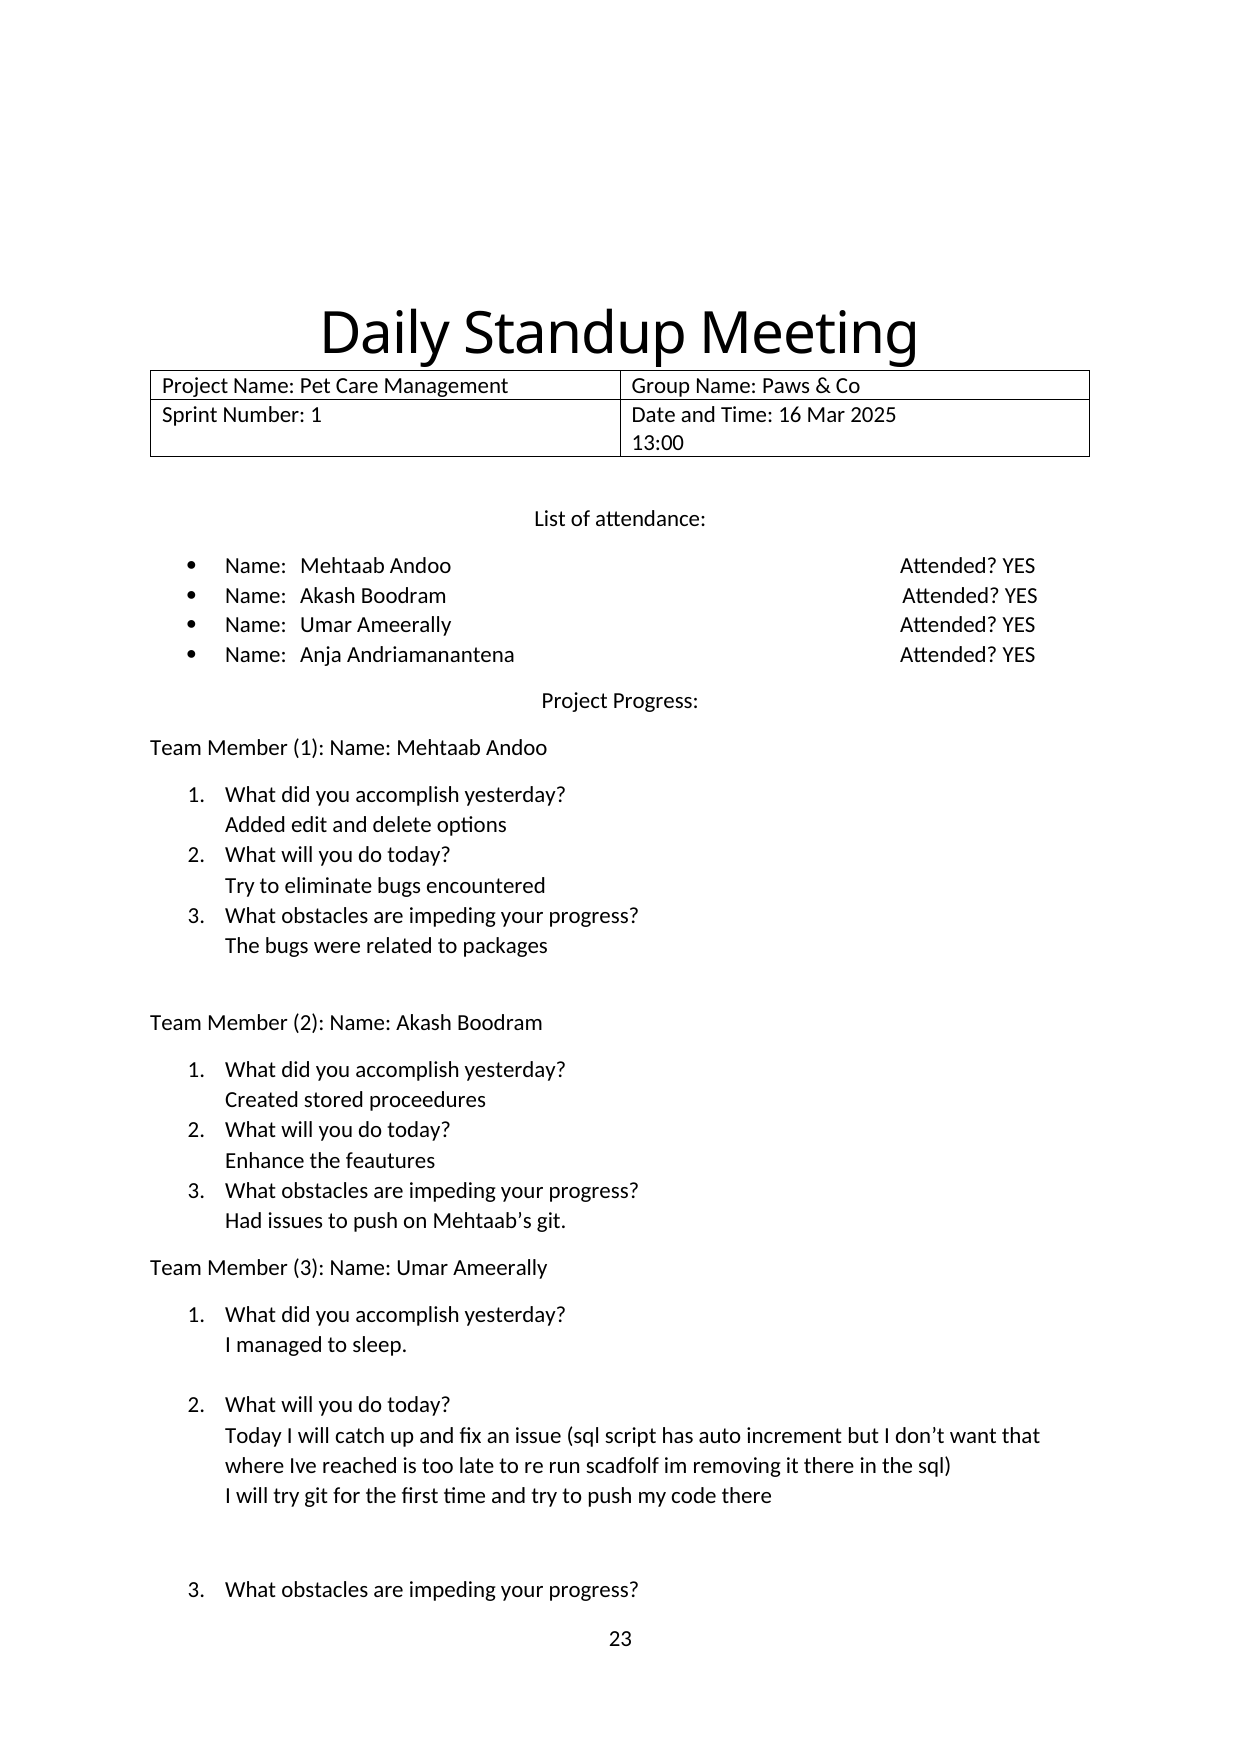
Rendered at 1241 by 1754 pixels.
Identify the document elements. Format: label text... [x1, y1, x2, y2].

list What obstacles are impeding your progress? [187, 1176, 1090, 1204]
text Team Member (1): Name: Mehtaab Andoo [150, 733, 1090, 761]
list Name: Akash Boodram Attended? YES [187, 581, 1090, 609]
table_cell Sprint Number: 1 [151, 400, 620, 456]
table_cell Date and Time: 16 Mar 2025 13:00 [621, 400, 1089, 456]
list Name: Mehtaab Andoo Attended? YES [187, 551, 1090, 579]
list What obstacles are impeding your progress? [187, 1575, 1090, 1603]
list What will you do today? [187, 1391, 1090, 1419]
list I managed to sleep. [225, 1330, 1090, 1358]
table_header Project Name: Pet Care Management [151, 371, 620, 399]
list I will try git for the first time and try to push my code there [225, 1481, 1090, 1509]
text Team Member (3): Name: Umar Ameerally [150, 1253, 1090, 1281]
list Today I will catch up and fix an issue (sql script has auto increment but I don’t want that where Ive reached is too late to re run scadfolf im removing it there in the sql) [225, 1421, 1090, 1479]
list Had issues to push on Mehtaab’s git. [225, 1206, 1090, 1234]
text List of attendance: [150, 504, 1090, 532]
list What will you do today? [187, 841, 1090, 869]
title Daily Standup Meeting [150, 291, 1090, 370]
list Enhance the feautures [225, 1146, 1090, 1174]
list Created stored proceedures [225, 1085, 1090, 1113]
text Team Member (2): Name: Akash Boodram [150, 1008, 1090, 1036]
list What did you accomplish yesterday? [187, 1055, 1090, 1083]
table_header Group Name: Paws & Co [621, 371, 1089, 399]
list The bugs were related to packages [225, 931, 1090, 959]
list Name: Anja Andriamanantena Attended? YES [187, 640, 1090, 668]
list What obstacles are impeding your progress? [187, 901, 1090, 929]
list What did you accomplish yesterday? [187, 1300, 1090, 1328]
list Name: Umar Ameerally Attended? YES [187, 610, 1090, 638]
list What will you do today? [187, 1116, 1090, 1144]
list Try to eliminate bugs encountered [225, 871, 1090, 899]
text Project Progress: [150, 686, 1090, 714]
list Added edit and delete options [225, 810, 1090, 838]
list What did you accomplish yesterday? [187, 780, 1090, 808]
